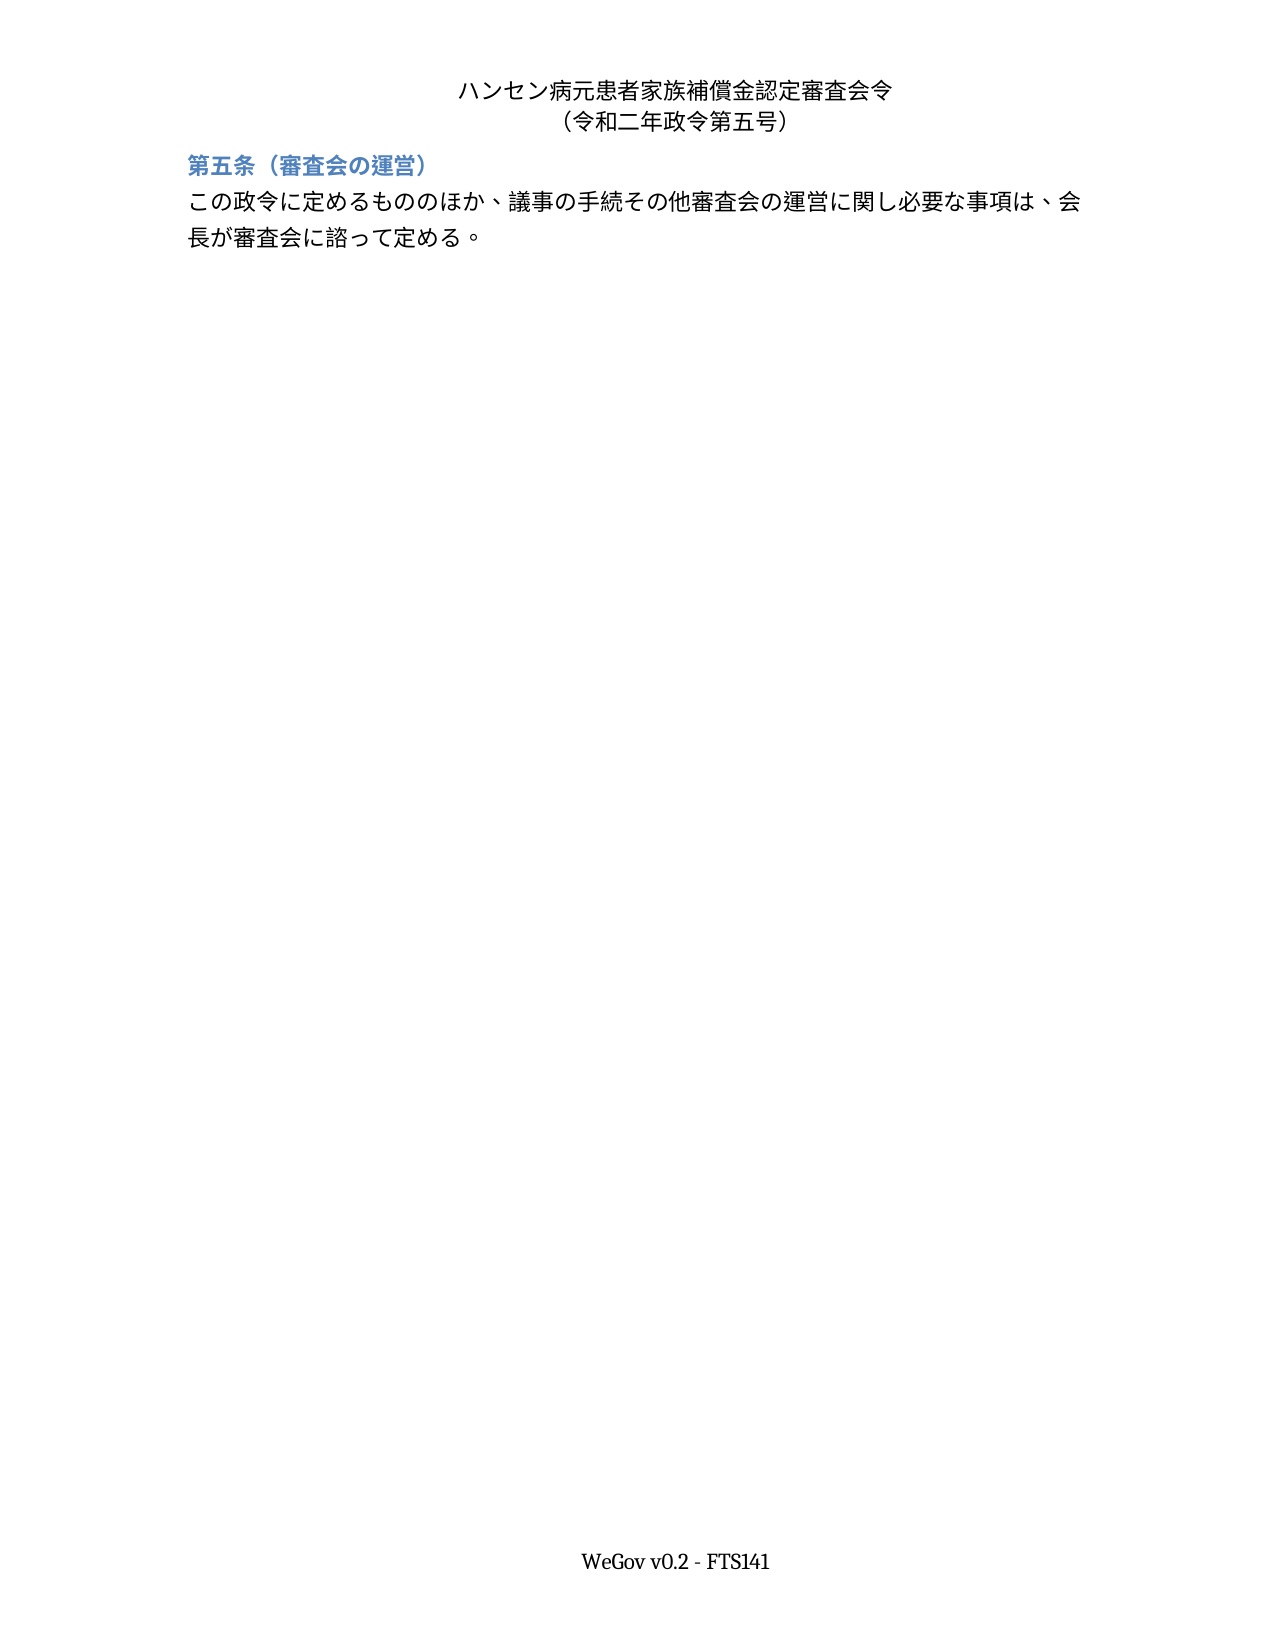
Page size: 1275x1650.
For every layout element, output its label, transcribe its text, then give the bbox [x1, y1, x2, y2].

text この政令に定めるもののほか、議事の手続その他審査会の運営に関し必要な事項は、会長が審査会に諮って定める。 [187, 186, 1087, 253]
subtitle 第五条（審査会の運営） [187, 150, 1087, 181]
